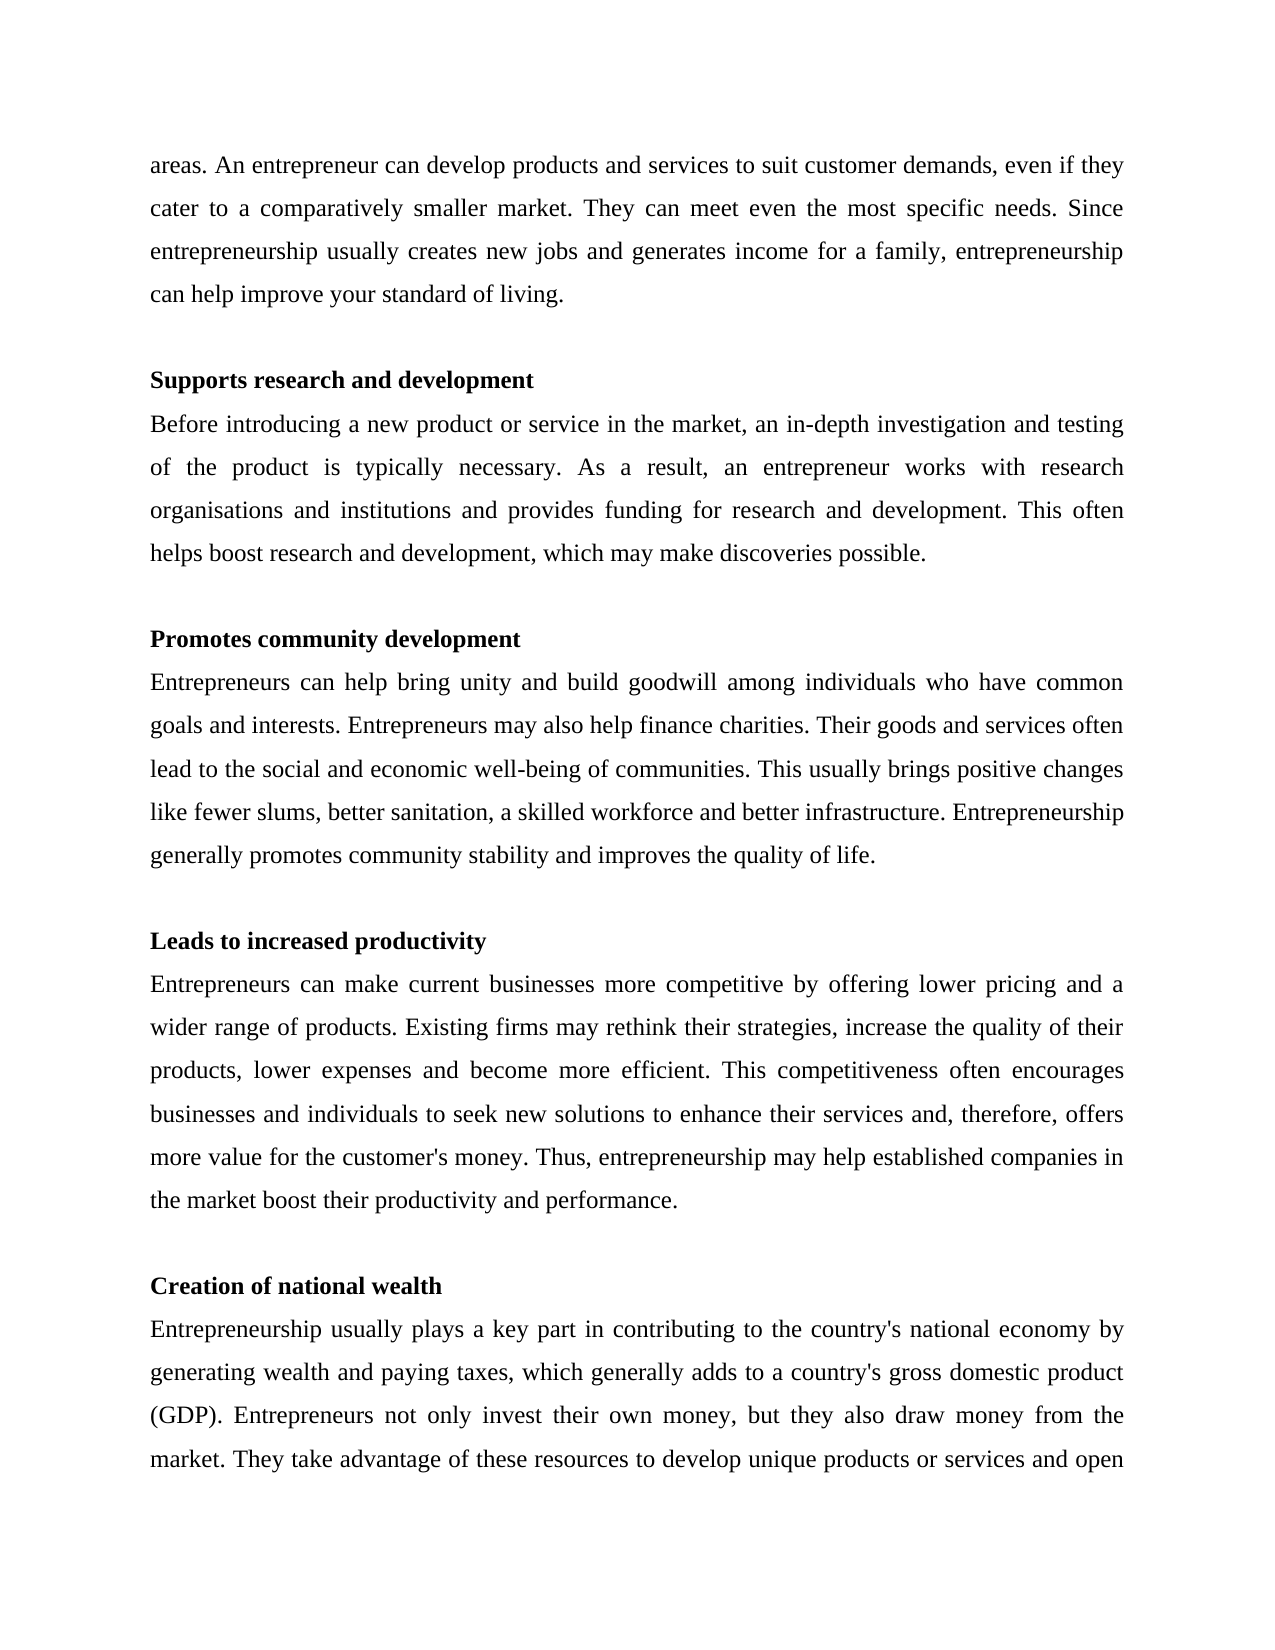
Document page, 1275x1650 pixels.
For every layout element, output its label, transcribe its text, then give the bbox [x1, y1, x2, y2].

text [150, 150, 1125, 308]
text Leads to increased productivity [150, 926, 1125, 955]
text Entrepreneurs can help bring unity and build goodwill among individuals who have common goals and interests. Entrepreneurs may also help finance charities. Their goods and services often lead to the social and economic well-being of communities. This usually brings positive changes like fewer slums, better sanitation, a skilled workforce and better infrastructure. Entrepreneurship generally promotes community stability and improves the quality of life. [150, 667, 1125, 869]
text Promotes community development [150, 624, 1125, 653]
text Supports research and development [150, 366, 1125, 394]
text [150, 1314, 1125, 1472]
text Entrepreneurs can make current businesses more competitive by offering lower pricing and a wider range of products. Existing firms may rethink their strategies, increase the quality of their products, lower expenses and become more efficient. This competitiveness often encourages businesses and individuals to seek new solutions to enhance their services and, therefore, offers more value for the customer's money. Thus, entrepreneurship may help established companies in the market boost their productivity and performance. [150, 969, 1125, 1214]
text Creation of national wealth [150, 1271, 1125, 1300]
text Before introducing a new product or service in the market, an in-depth investigation and testing of the product is typically necessary. As a result, an entrepreneur works with research organisations and institutions and provides funding for research and development. This often helps boost research and development, which may make discoveries possible. [150, 409, 1125, 567]
